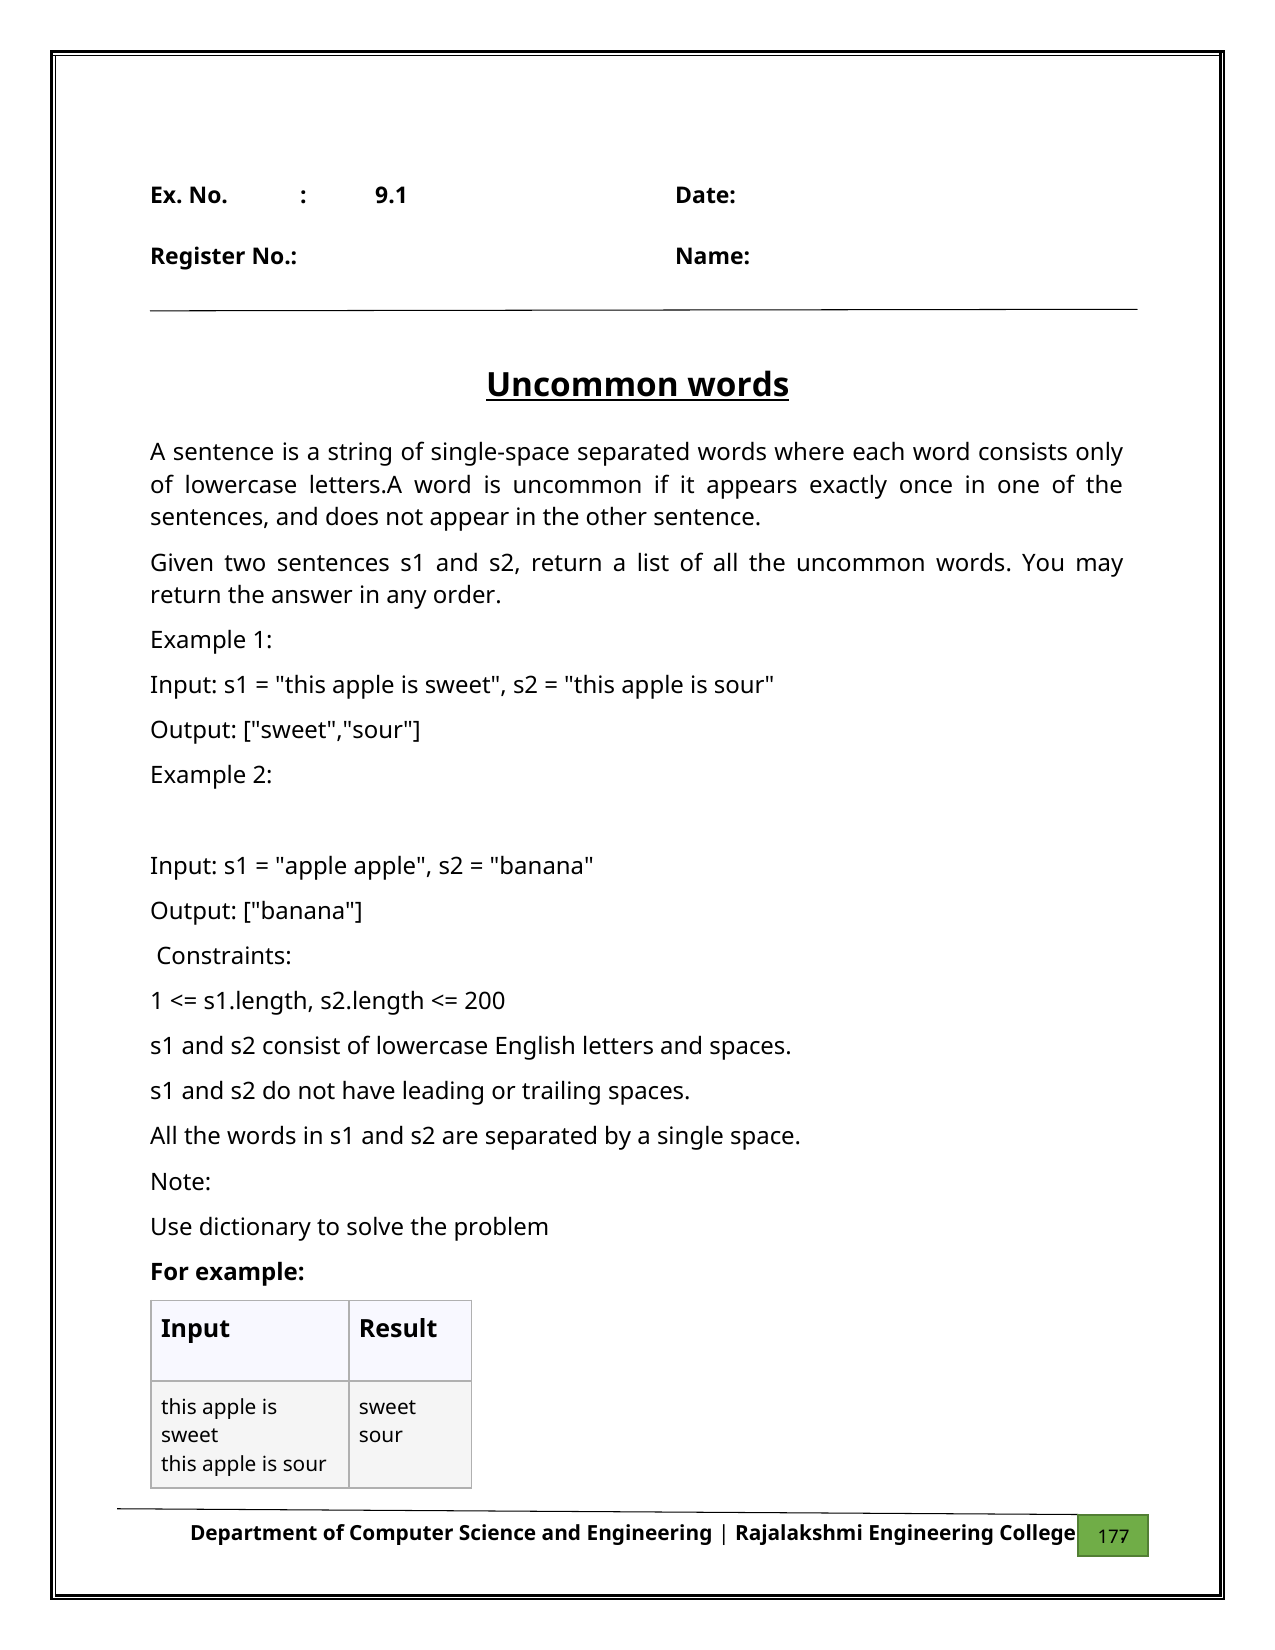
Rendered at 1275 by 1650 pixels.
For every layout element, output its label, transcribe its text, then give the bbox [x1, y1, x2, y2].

text Input: s1 = "apple apple", s2 = "banana" [150, 848, 1125, 881]
text Example 1: [150, 623, 1125, 656]
text Input: s1 = "this apple is sweet", s2 = "this apple is sour" [150, 668, 1125, 701]
text Constraints: [150, 939, 1125, 971]
text Register No.: Name: [150, 239, 1125, 271]
text s1 and s2 do not have leading or trailing spaces. [150, 1074, 1125, 1107]
text Example 2: [150, 758, 1125, 791]
text Note: [150, 1164, 1125, 1197]
text Given two sentences s1 and s2, return a list of all the uncommon words. You may return the answer in any order. [150, 545, 1125, 611]
text A sentence is a string of single-space separated words where each word consists only of lowercase letters.A word is uncommon if it appears exactly once in one of the sentences, and does not appear in the other sentence. [150, 435, 1125, 533]
text Output: ["sweet","sour"] [150, 713, 1125, 746]
text For example: [150, 1254, 1125, 1287]
text Use dictionary to solve the problem [150, 1209, 1125, 1242]
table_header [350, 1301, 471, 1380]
text Output: ["banana"] [150, 894, 1125, 926]
text Uncommon words [150, 360, 1125, 406]
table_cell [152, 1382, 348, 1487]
text 1 <= s1.length, s2.length <= 200 [150, 984, 1125, 1016]
text All the words in s1 and s2 are separated by a single space. [150, 1119, 1125, 1152]
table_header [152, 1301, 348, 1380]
text Ex. No. : 9.1 Date: [150, 179, 1125, 210]
text s1 and s2 consist of lowercase English letters and spaces. [150, 1029, 1125, 1062]
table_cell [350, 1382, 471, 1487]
